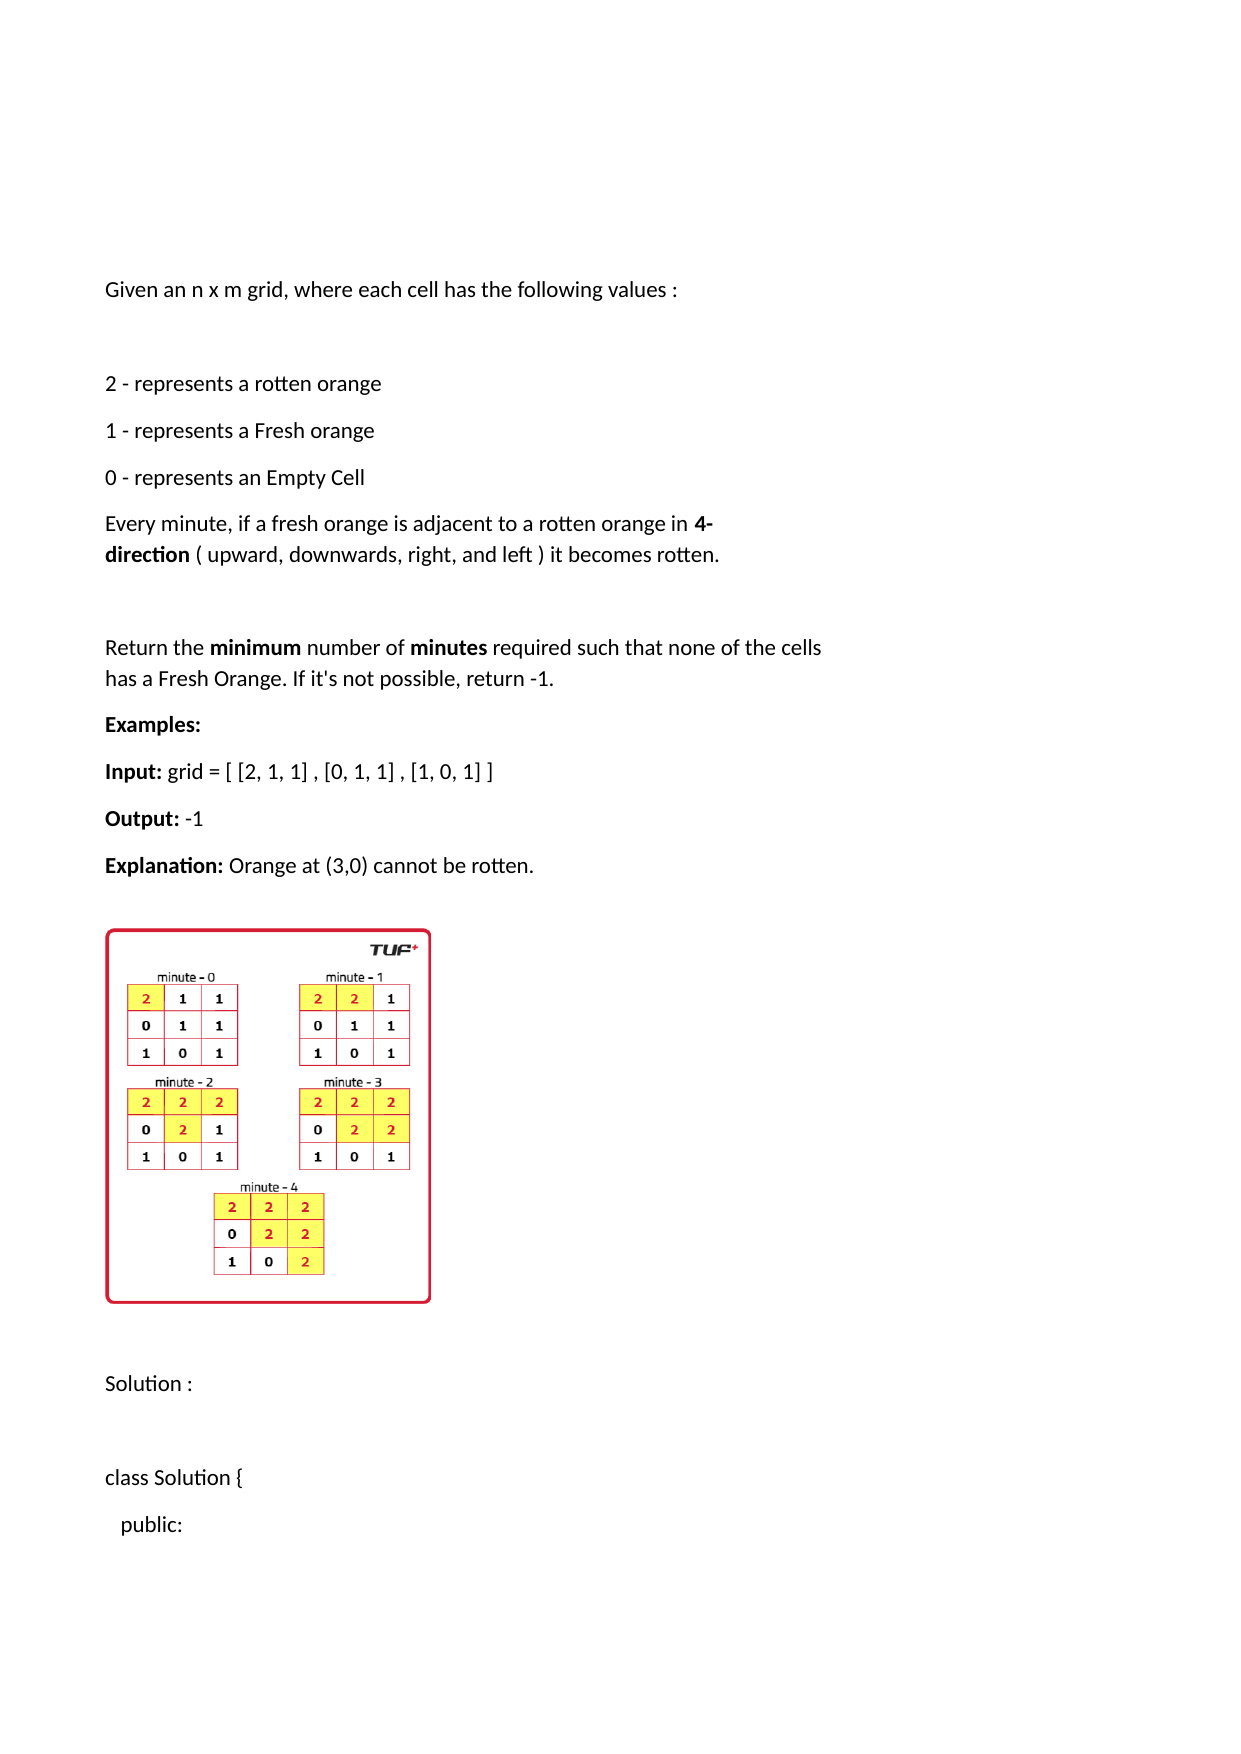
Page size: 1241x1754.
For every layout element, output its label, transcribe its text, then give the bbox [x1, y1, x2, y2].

text Output: -1 [105, 804, 841, 832]
text Return the minimum number of minutes required such that none of the cells has a Fresh Orange. If it's not possible, return -1. [105, 633, 841, 692]
text Explanation: Orange at (3,0) cannot be rotten. [105, 851, 841, 879]
picture [105, 928, 432, 1304]
text Every minute, if a fresh orange is adjacent to a rotten orange in 4-direction ( upward, downwards, right, and left ) it becomes rotten. [105, 509, 841, 568]
text 0 - represents an Empty Cell [105, 463, 841, 491]
text Input: grid = [ [2, 1, 1] , [0, 1, 1] , [1, 0, 1] ] [105, 757, 841, 786]
text 1 - represents a Fresh orange [105, 416, 841, 444]
text Examples: [105, 711, 841, 739]
text class Solution { [105, 1463, 841, 1491]
text Solution : [105, 1369, 841, 1397]
text Given an n x m grid, where each cell has the following values : [105, 275, 841, 303]
text 2 - represents a rotten orange [105, 369, 841, 397]
text public: [105, 1510, 841, 1538]
